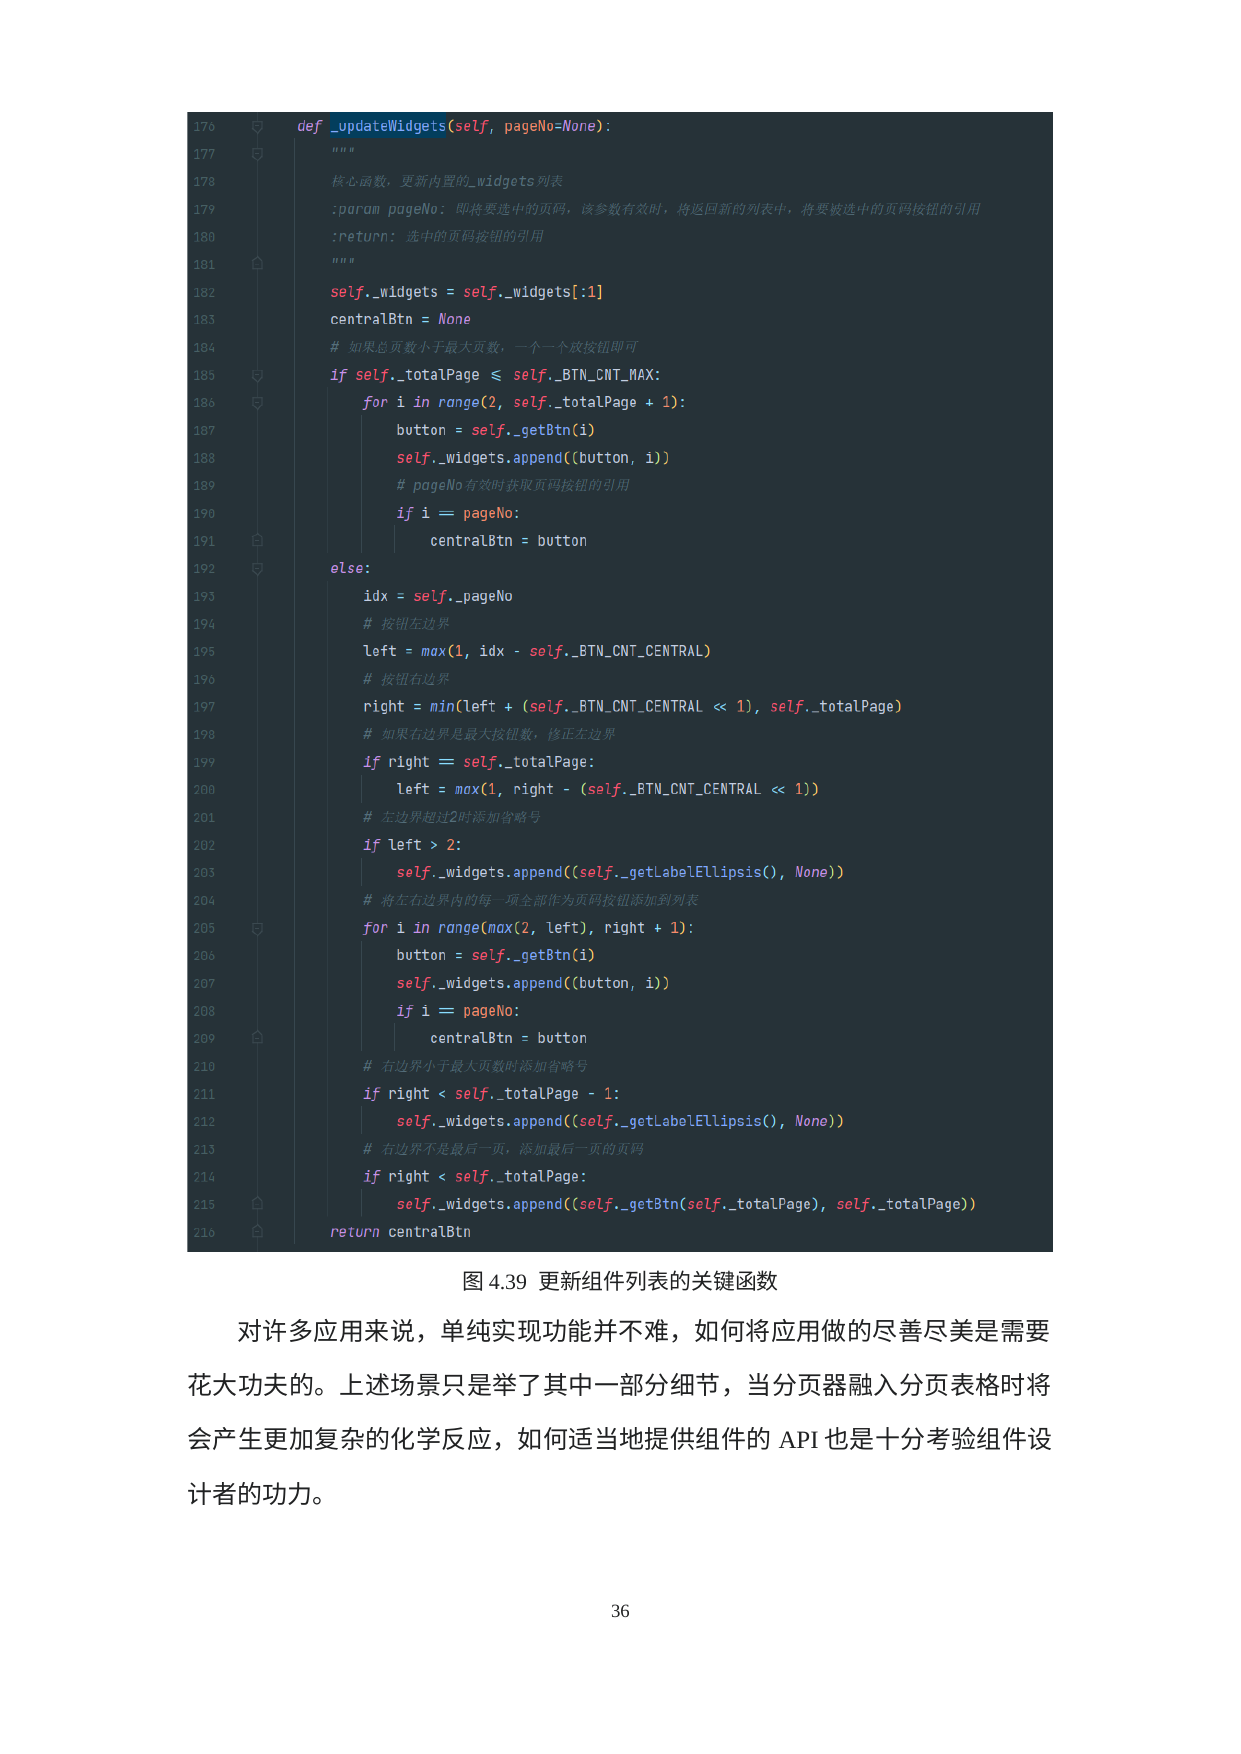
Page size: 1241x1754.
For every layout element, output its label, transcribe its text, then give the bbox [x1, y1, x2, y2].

picture [187, 112, 1053, 1252]
picture [381, 121, 396, 130]
text 对许多应用来说，单纯实现功能并不难，如何将应用做的尽善尽美是需要花大功夫的。上述场景只是举了其中一部分细节，当分页器融入分页表格时将会产生更加复杂的化学反应，如何适当地提供组件的API也是十分考验组件设计者的功力。 [187, 1311, 1053, 1511]
picture [415, 124, 429, 133]
